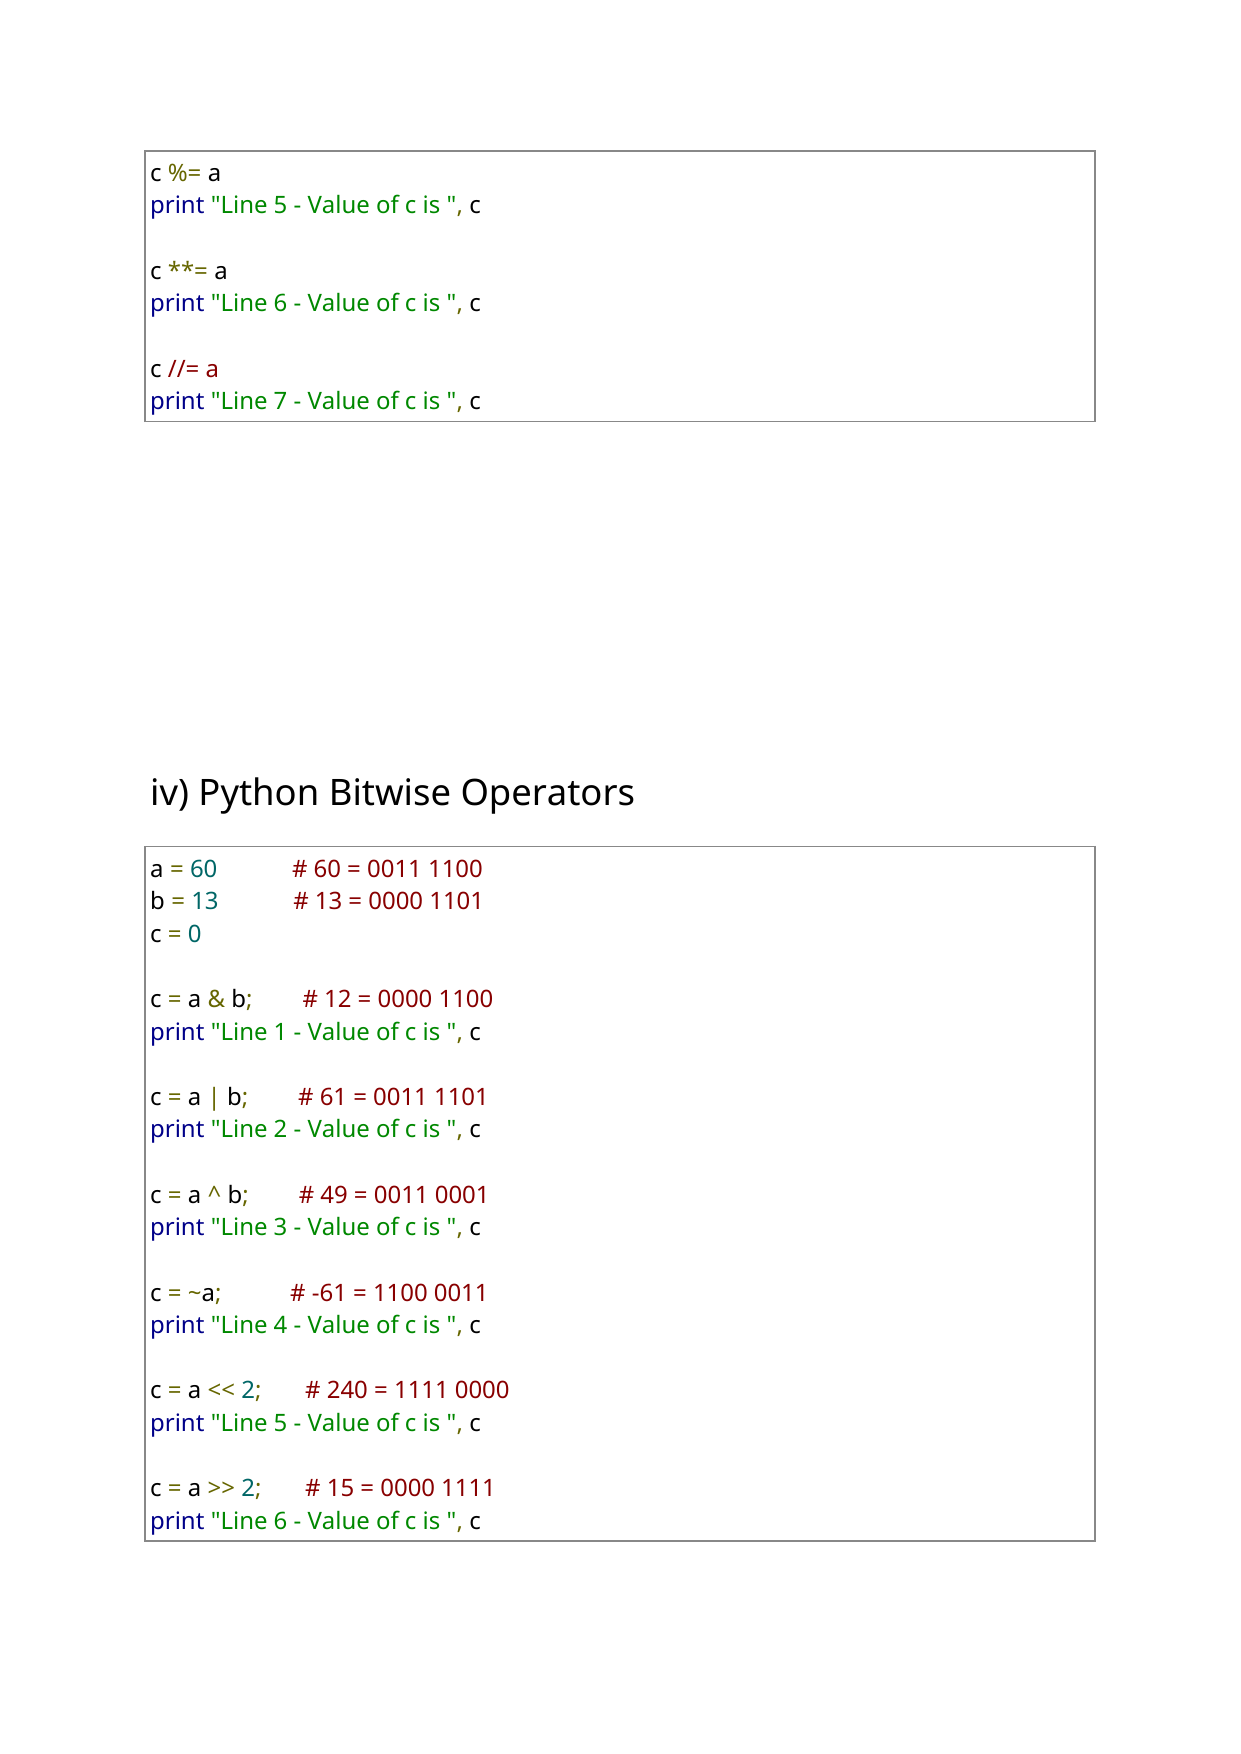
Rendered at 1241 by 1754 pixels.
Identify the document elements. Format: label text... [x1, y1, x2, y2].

text c //= a [150, 351, 1090, 378]
text b = 13 # 13 = 0000 1101 [150, 884, 1090, 917]
text c = a ^ b; # 49 = 0011 0001 [150, 1177, 1090, 1210]
text print "Line 1 - Value of c is ", c [150, 1014, 1090, 1047]
text c = 0 [150, 917, 1090, 949]
text print "Line 6 - Value of c is ", c [146, 1498, 1094, 1540]
text print "Line 4 - Value of c is ", c [150, 1308, 1090, 1341]
text print "Line 5 - Value of c is ", c [150, 188, 1090, 221]
text iv) Python Bitwise Operators [150, 767, 1090, 817]
text print "Line 7 - Value of c is ", c [146, 378, 1094, 421]
text print "Line 2 - Value of c is ", c [150, 1112, 1090, 1145]
text print "Line 6 - Value of c is ", c [150, 286, 1090, 319]
text c = ~a; # -61 = 1100 0011 [150, 1275, 1090, 1308]
text c = a | b; # 61 = 0011 1101 [150, 1080, 1090, 1112]
text a = 60 # 60 = 0011 1100 [146, 847, 1094, 884]
text c = a >> 2; # 15 = 0000 1111 [150, 1471, 1090, 1498]
text c **= a [150, 253, 1090, 286]
text c = a & b; # 12 = 0000 1100 [150, 982, 1090, 1014]
text print "Line 5 - Value of c is ", c [150, 1406, 1090, 1438]
text c = a << 2; # 240 = 1111 0000 [150, 1373, 1090, 1406]
text c %= a [146, 152, 1094, 188]
text print "Line 3 - Value of c is ", c [150, 1210, 1090, 1243]
